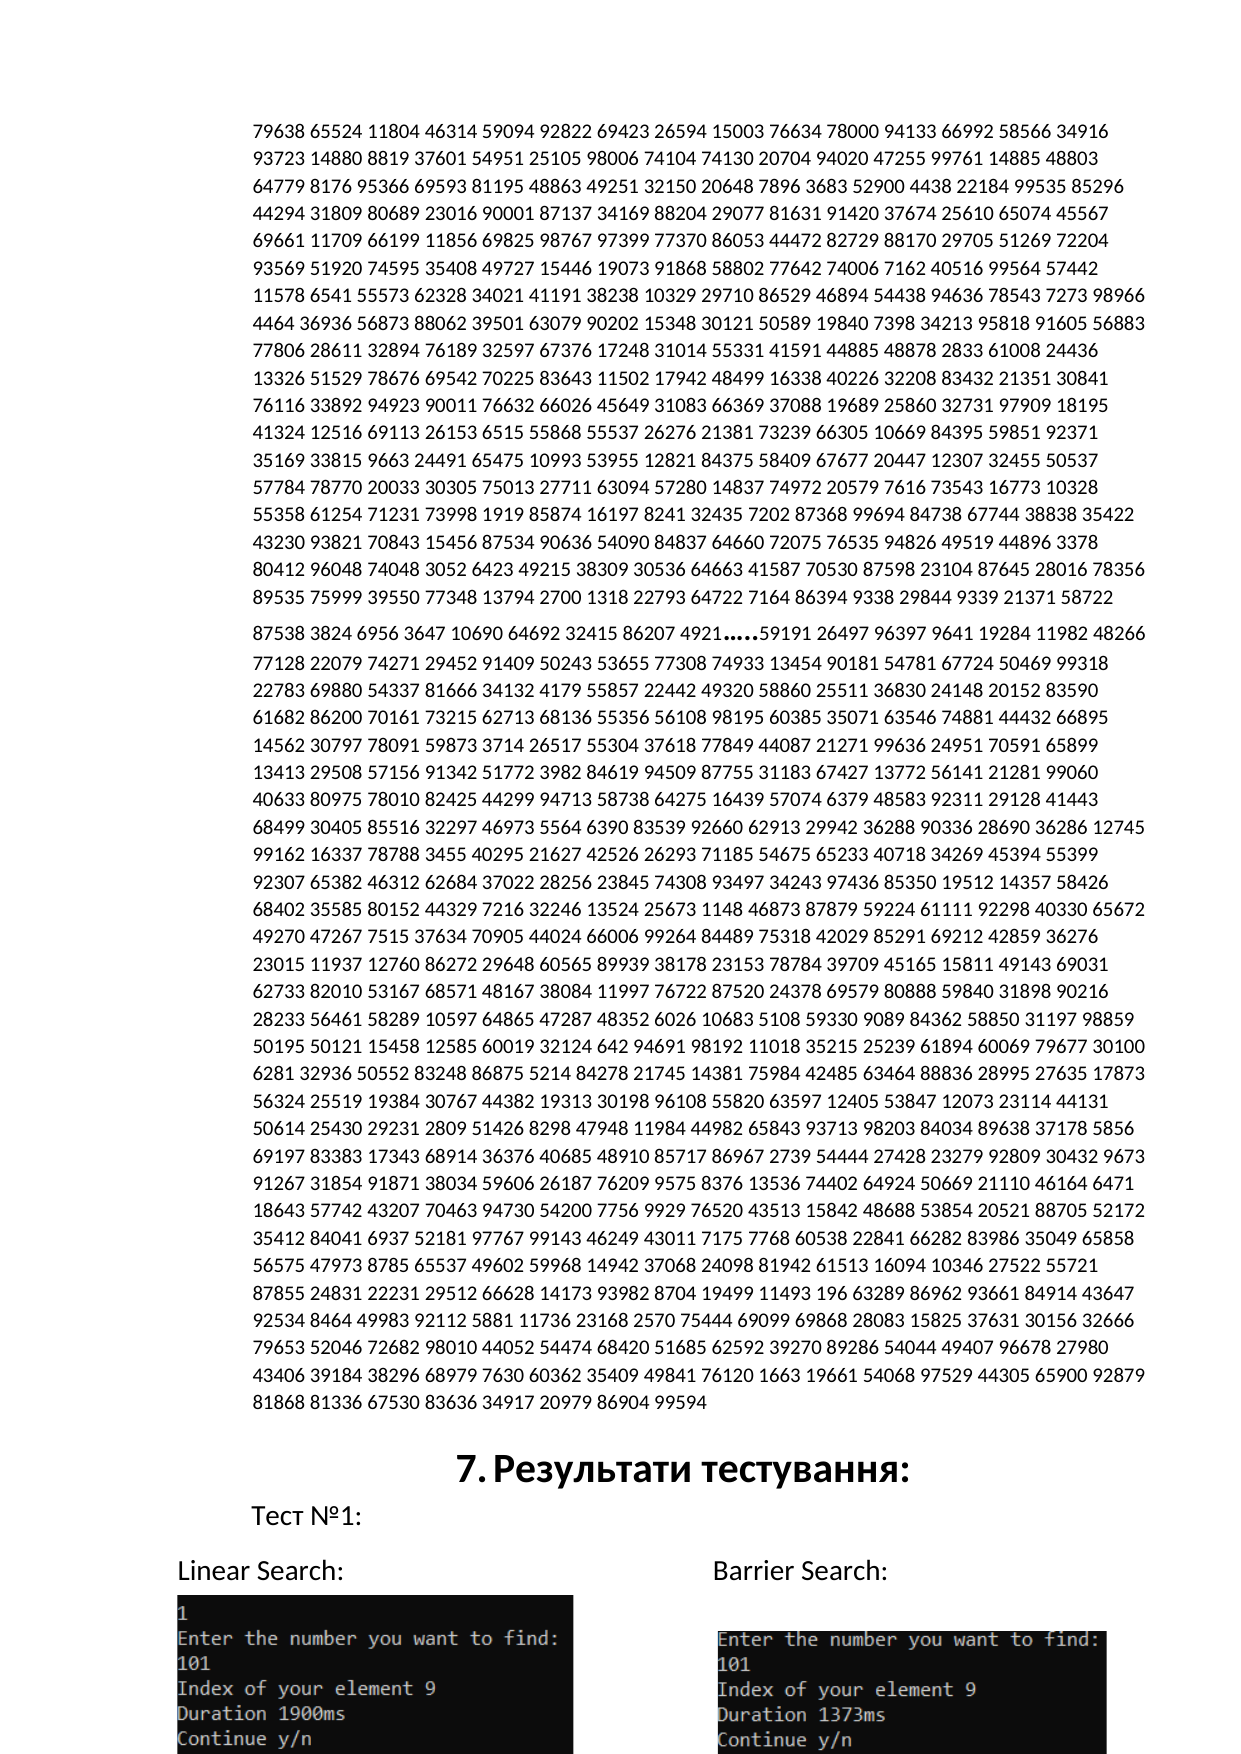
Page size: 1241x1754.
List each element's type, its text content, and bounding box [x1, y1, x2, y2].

text Тест №1: [177, 1497, 1152, 1532]
text Linear Search: Barrier Search: [177, 1552, 1152, 1587]
subtitle Результати тестування: [215, 1442, 1152, 1493]
picture [717, 1631, 1107, 1754]
picture [177, 1595, 574, 1754]
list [252, 118, 1152, 1415]
